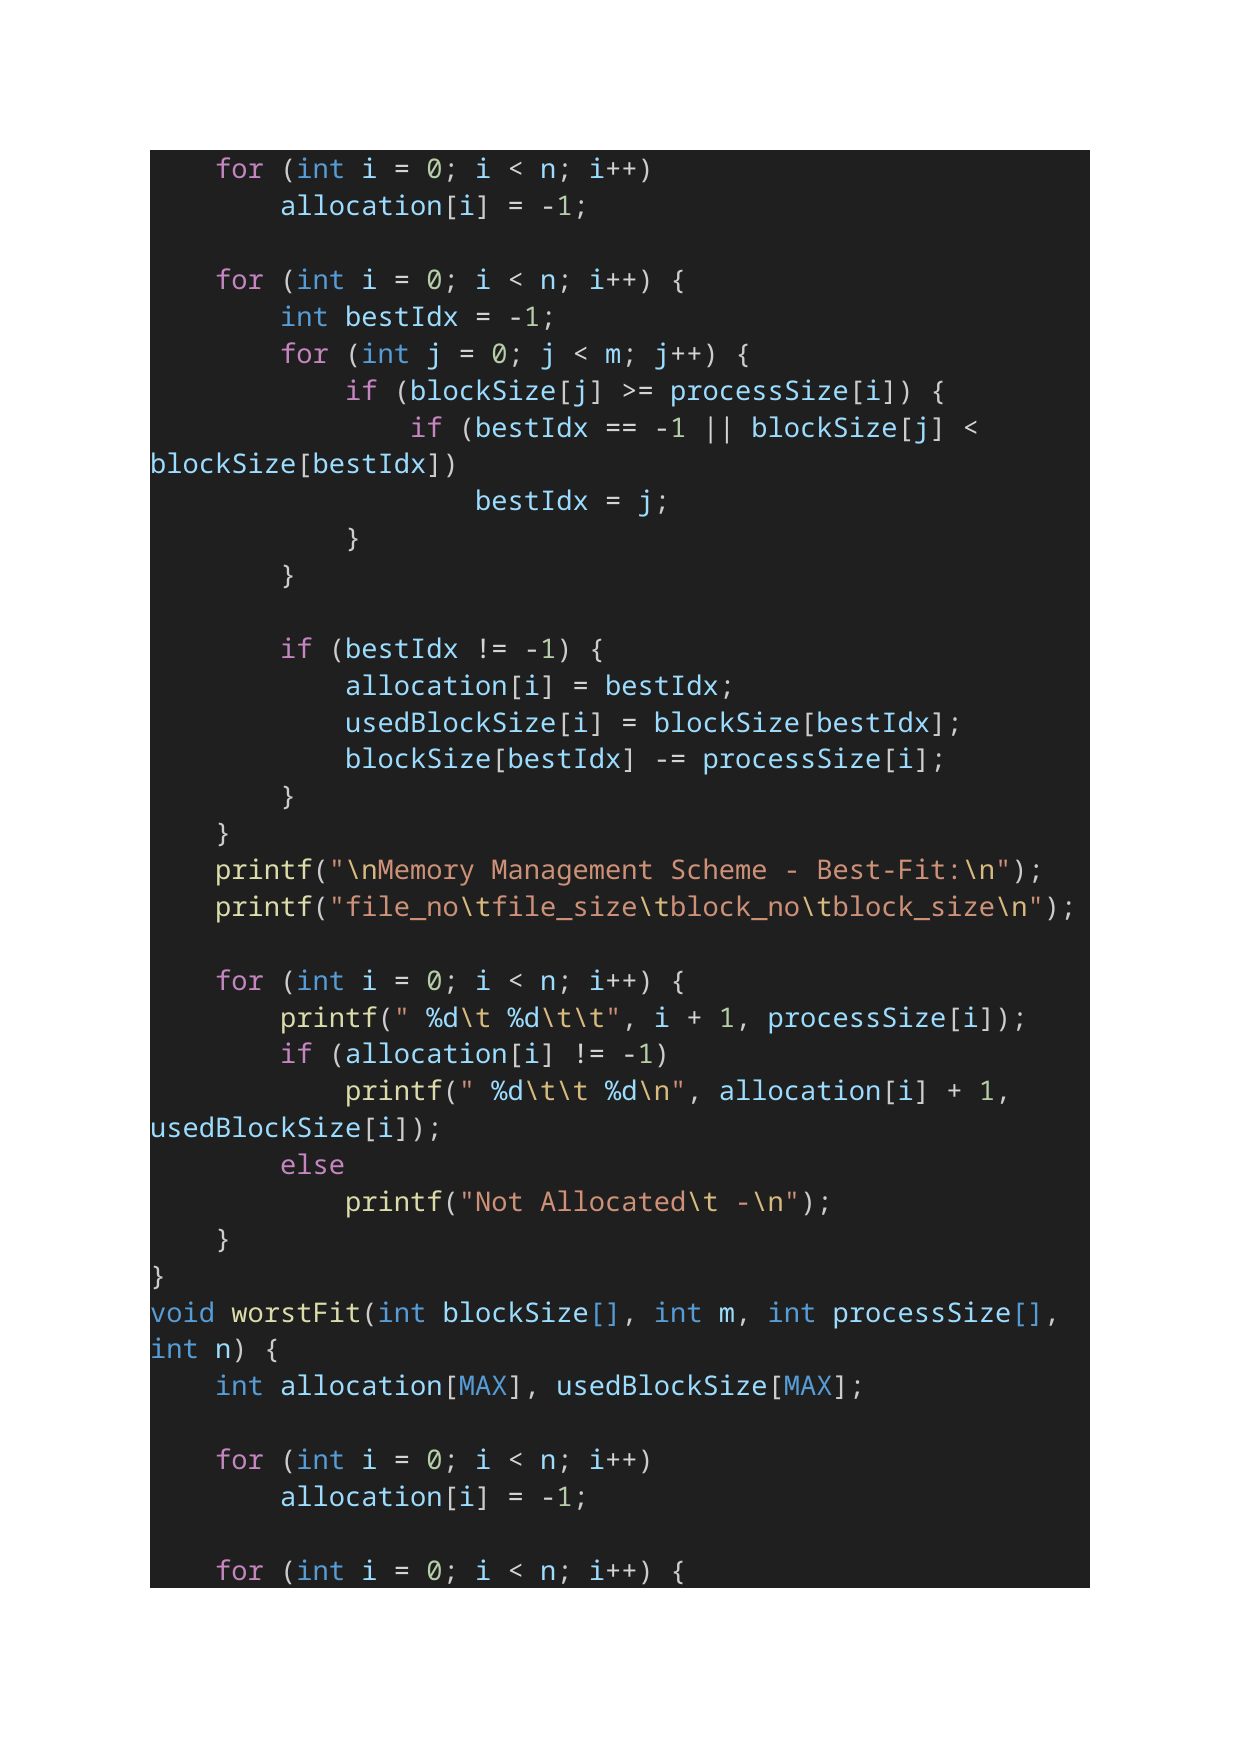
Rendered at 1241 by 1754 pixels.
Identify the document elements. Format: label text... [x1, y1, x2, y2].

text } [150, 814, 1090, 851]
text for (int j = 0; j < m; j++) { [150, 334, 1090, 371]
text for (int i = 0; i < n; i++) { [150, 1551, 1090, 1588]
text else [150, 1146, 1090, 1182]
text allocation[i] = -1; [150, 187, 1090, 224]
text allocation[i] = bestIdx; [150, 666, 1090, 703]
text usedBlockSize[i] = blockSize[bestIdx]; [150, 703, 1090, 740]
text } [150, 1219, 1090, 1256]
text } [150, 556, 1090, 592]
text for (int i = 0; i < n; i++) { [150, 261, 1090, 297]
text printf(" %d\t\t %d\n", allocation[i] + 1, usedBlockSize[i]); [150, 1072, 1090, 1146]
text printf("Not Allocated\t -\n"); [150, 1182, 1090, 1219]
text if (bestIdx != -1) { [150, 629, 1090, 666]
text allocation[i] = -1; [150, 1477, 1090, 1514]
text if (bestIdx == -1 || blockSize[j] < blockSize[bestIdx]) [150, 408, 1090, 482]
text printf(" %d\t %d\t\t", i + 1, processSize[i]); [150, 998, 1090, 1035]
text for (int i = 0; i < n; i++) [150, 150, 1090, 187]
text printf("file_no\tfile_size\tblock_no\tblock_size\n"); [150, 887, 1090, 924]
text void worstFit(int blockSize[], int m, int processSize[], int n) { [150, 1293, 1090, 1367]
text for (int i = 0; i < n; i++) [150, 1441, 1090, 1477]
text for (int i = 0; i < n; i++) { [150, 961, 1090, 998]
text } [150, 519, 1090, 556]
text if (allocation[i] != -1) [150, 1035, 1090, 1072]
text int bestIdx = -1; [150, 297, 1090, 334]
text int allocation[MAX], usedBlockSize[MAX]; [150, 1367, 1090, 1404]
text if (blockSize[j] >= processSize[i]) { [150, 371, 1090, 408]
text } [150, 1256, 1090, 1293]
text blockSize[bestIdx] -= processSize[i]; [150, 740, 1090, 777]
text bestIdx = j; [150, 482, 1090, 519]
text printf("\nMemory Management Scheme - Best-Fit:\n"); [150, 851, 1090, 887]
text } [150, 777, 1090, 814]
